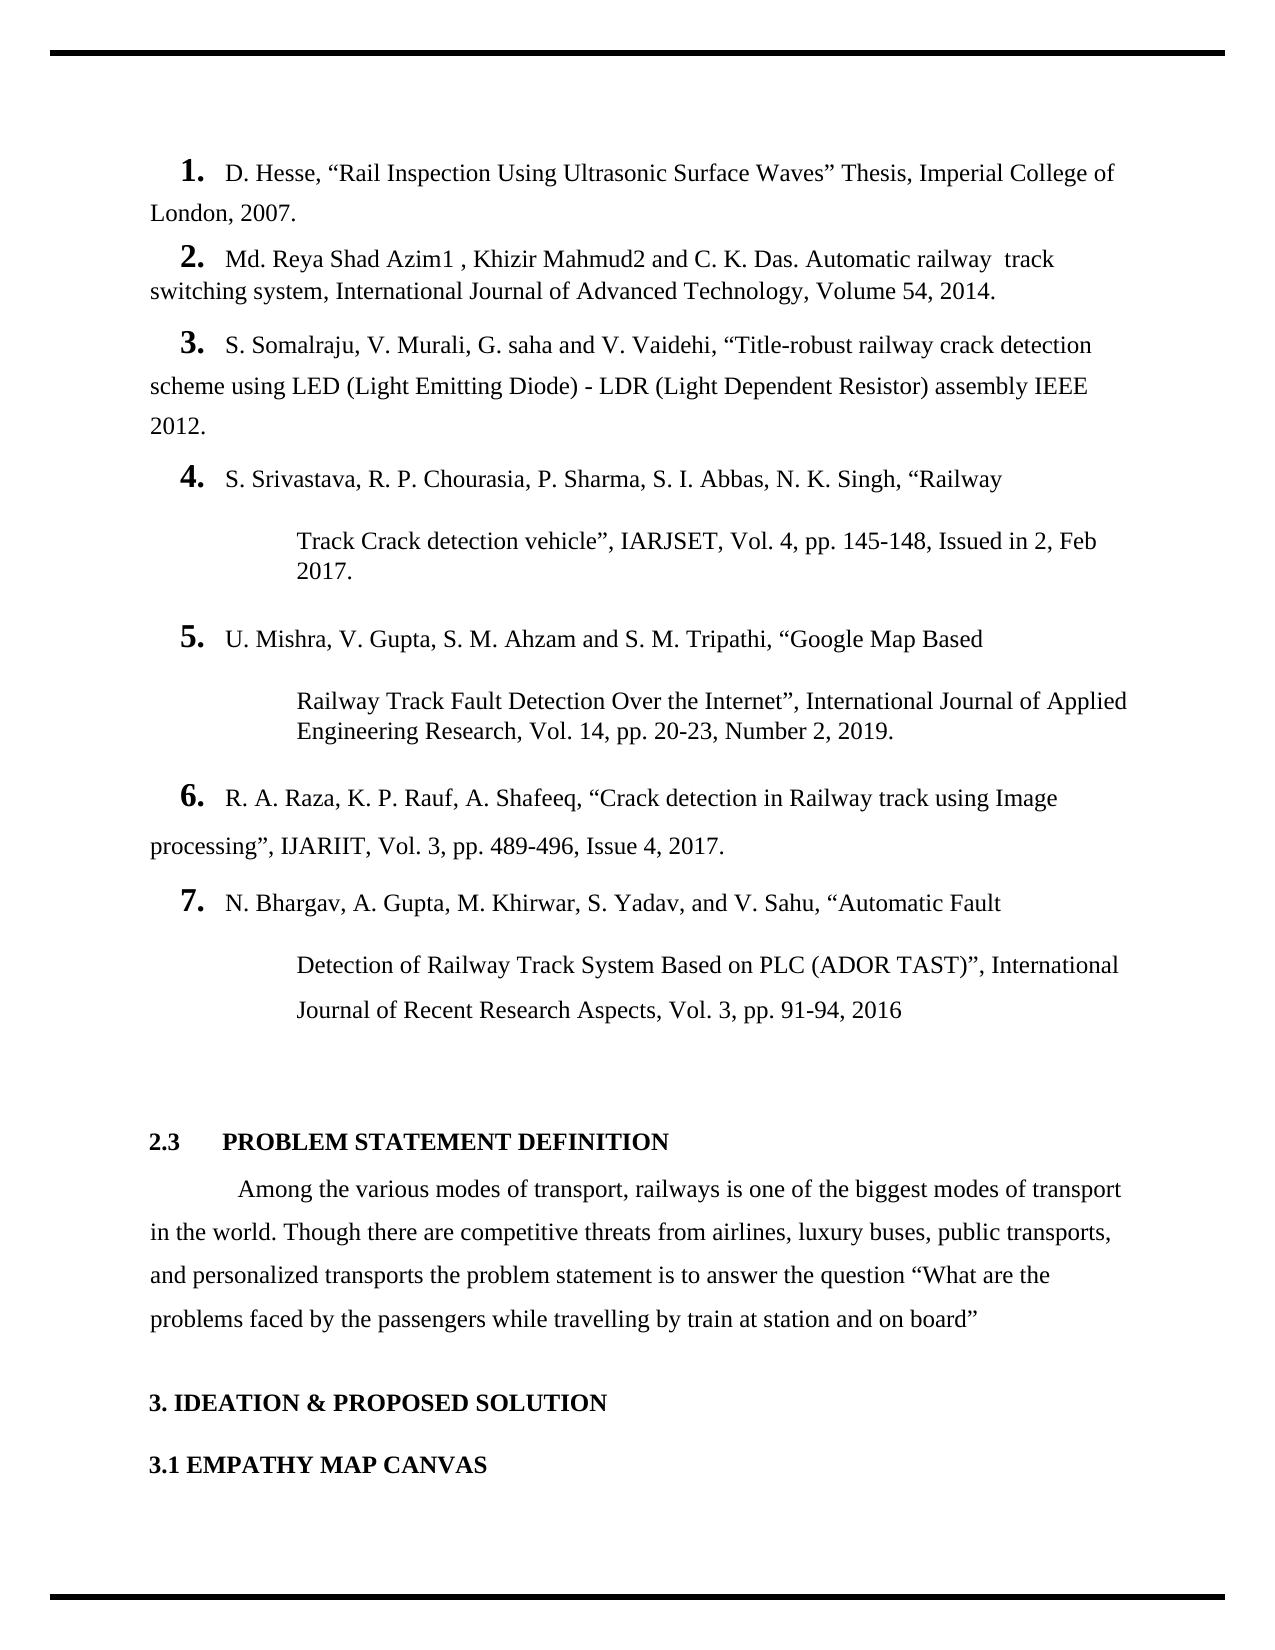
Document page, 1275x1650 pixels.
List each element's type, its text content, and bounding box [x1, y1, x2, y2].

list Md. Reya Shad Azim1 , Khizir Mahmud2 and C. K. Das. Automatic railway track switching system, International Journal of Advanced Technology, Volume 54, 2014. [150, 236, 1132, 305]
list D. Hesse, “Rail Inspection Using Ultrasonic Surface Waves” Thesis, Imperial College of London, 2007. [150, 150, 1132, 227]
subtitle 3. IDEATION & PROPOSED SOLUTION [148, 1388, 1132, 1417]
text Railway Track Fault Detection Over the Internet”, International Journal of Applied Engineering Research, Vol. 14, pp. 20-23, Number 2, 2019. [296, 686, 1132, 745]
list R. A. Raza, K. P. Rauf, A. Shafeeq, “Crack detection in Railway track using Image processing”, IJARIIT, Vol. 3, pp. 489-496, Issue 4, 2017. [150, 776, 1132, 860]
subtitle 3.1 EMPATHY MAP CANVAS [148, 1450, 1132, 1478]
text Detection of Railway Track System Based on PLC (ADOR TAST)”, International Journal of Recent Research Aspects, Vol. 3, pp. 91-94, 2016 [296, 950, 1132, 1024]
text Among the various modes of transport, railways is one of the biggest modes of transport in the world. Though there are competitive threats from airlines, luxury buses, public transports, and personalized transports the problem statement is to answer the question “What are the problems faced by the passengers while travelling by train at station and on board” [150, 1174, 1132, 1332]
text Track Crack detection vehicle”, IARJSET, Vol. 4, pp. 145-148, Issued in 2, Feb 2017. [296, 526, 1132, 585]
list U. Mishra, V. Gupta, S. M. Ahzam and S. M. Tripathi, “Google Map Based [150, 616, 1132, 654]
subtitle 2.3 PROBLEM STATEMENT DEFINITION [148, 1127, 1132, 1156]
list N. Bhargav, A. Gupta, M. Khirwar, S. Yadav, and V. Sahu, “Automatic Fault [150, 880, 1132, 918]
list S. Somalraju, V. Murali, G. saha and V. Vaidehi, “Title-robust railway crack detection scheme using LED (Light Emitting Diode) - LDR (Light Dependent Resistor) assembly IEEE 2012. [150, 322, 1132, 439]
list S. Srivastava, R. P. Chourasia, P. Sharma, S. I. Abbas, N. K. Singh, “Railway [150, 456, 1132, 494]
